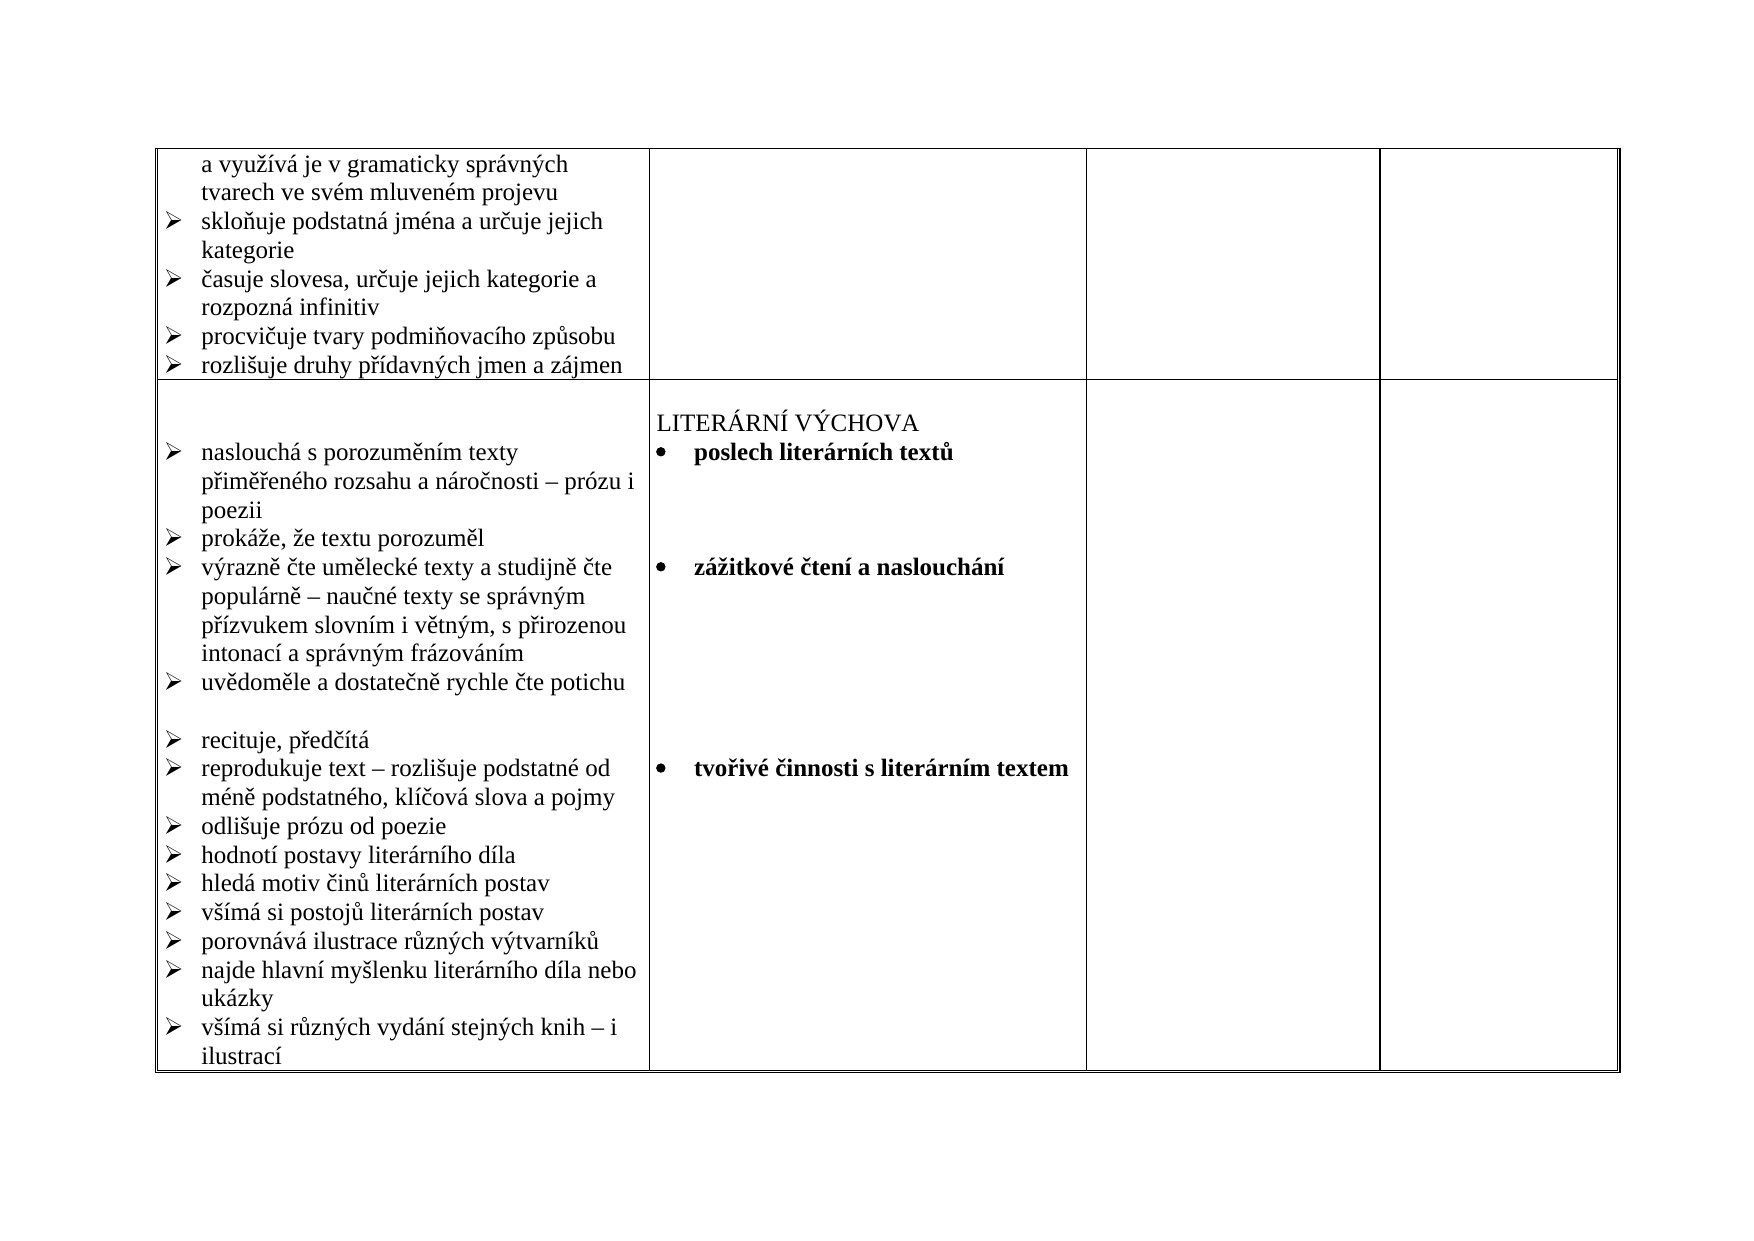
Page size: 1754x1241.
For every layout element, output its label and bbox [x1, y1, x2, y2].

table_cell [1381, 149, 1617, 379]
table_cell [650, 149, 1086, 379]
table_cell [1087, 149, 1379, 379]
table_cell [1087, 380, 1379, 1070]
table_cell [158, 380, 649, 1070]
table_cell [1381, 380, 1617, 1070]
table_cell [650, 380, 1086, 1070]
table_cell [158, 149, 649, 379]
